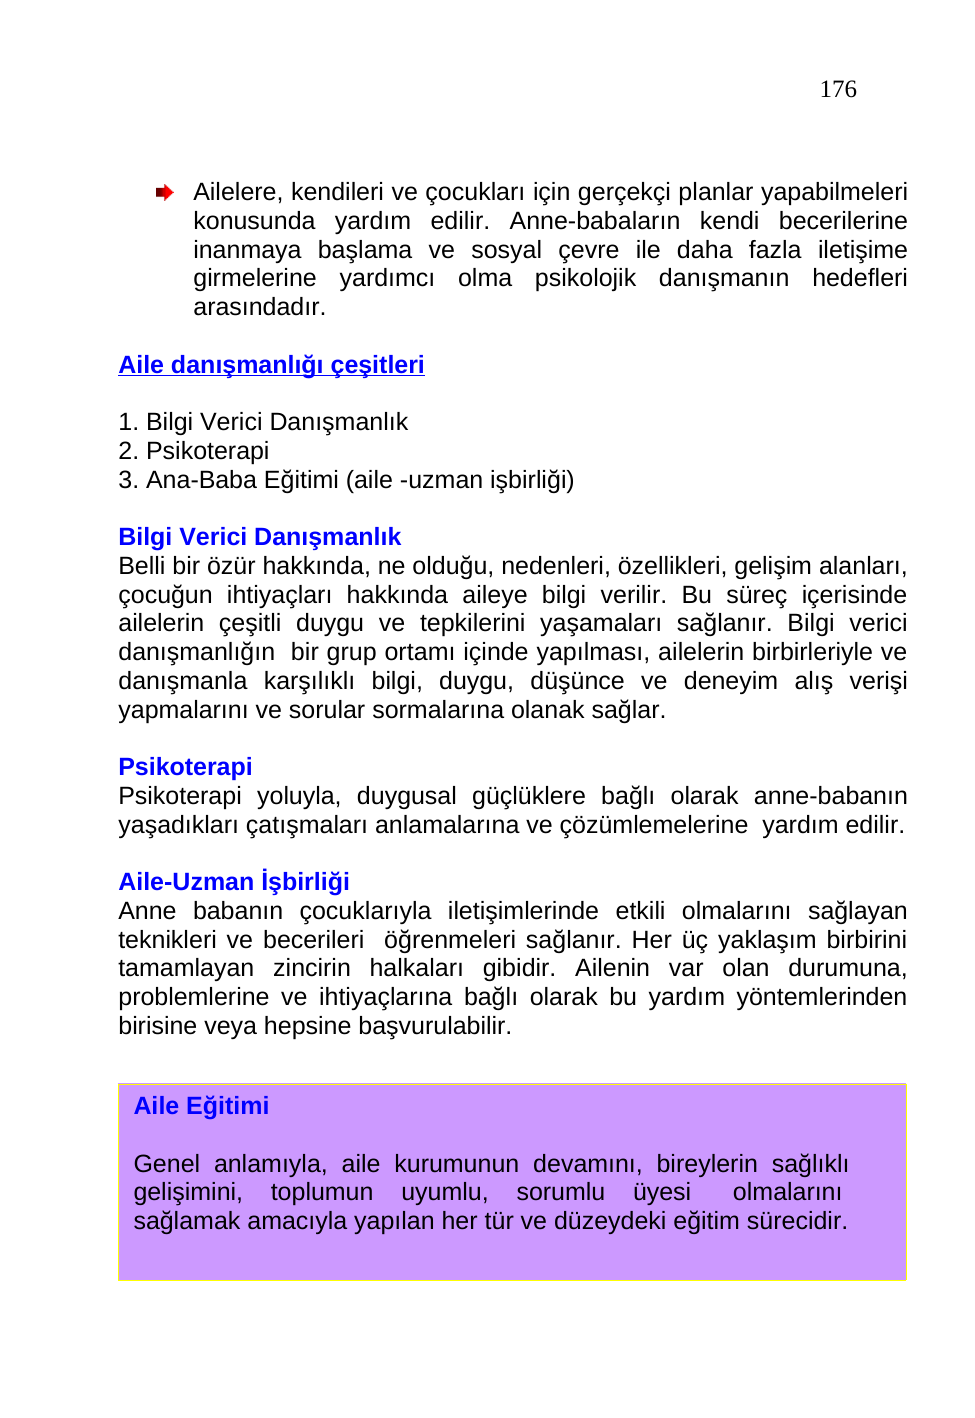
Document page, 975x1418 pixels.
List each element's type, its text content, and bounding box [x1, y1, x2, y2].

text 2. Psikoterapi [118, 436, 909, 465]
text Psikoterapi yoluyla, duygusal güçlüklere bağlı olarak anne-babanın yaşadıkları çatışmaları anlamalarına ve çözümlemelerine yardım edilir. [118, 781, 909, 838]
text 3. Ana-Baba Eğitimi (aile -uzman işbirliği) [118, 465, 909, 493]
list Ailelere, kendileri ve çocukları için gerçekçi planlar yapabilmeleri konusunda yardım edilir. Anne-babaların kendi becerilerine inanmaya başlama ve sosyal çevre ile daha fazla iletişime girmelerine yardımcı olma psikolojik danışmanın hedefleri arasındadır. [156, 177, 909, 321]
text Psikoterapi [118, 752, 909, 781]
text Belli bir özür hakkında, ne olduğu, nedenleri, özellikleri, gelişim alanları, çocuğun ihtiyaçları hakkında aileye bilgi verilir. Bu süreç içerisinde ailelerin çeşitli duygu ve tepkilerini yaşamaları sağlanır. Bilgi verici danışmanlığın bir grup ortamı içinde yapılması, ailelerin birbirleriyle ve danışmanla karşılıklı bilgi, duygu, düşünce ve deneyim alış verişi yapmalarını ve sorular sormalarına olanak sağlar. [118, 551, 909, 723]
text Aile danışmanlığı çeşitleri [118, 350, 909, 378]
text 1. Bilgi Verici Danışmanlık [118, 407, 909, 436]
text Bilgi Verici Danışmanlık [118, 522, 909, 551]
text Anne babanın çocuklarıyla iletişimlerinde etkili olmalarını sağlayan teknikleri ve becerileri öğrenmeleri sağlanır. Her üç yaklaşım birbirini tamamlayan zincirin halkaları gibidir. Ailenin var olan durumuna, problemlerine ve ihtiyaçlarına bağlı olarak bu yardım yöntemlerinden birisine veya hepsine başvurulabilir. [118, 896, 909, 1040]
picture [156, 184, 174, 201]
text Aile-Uzman İşbirliği [118, 867, 909, 896]
